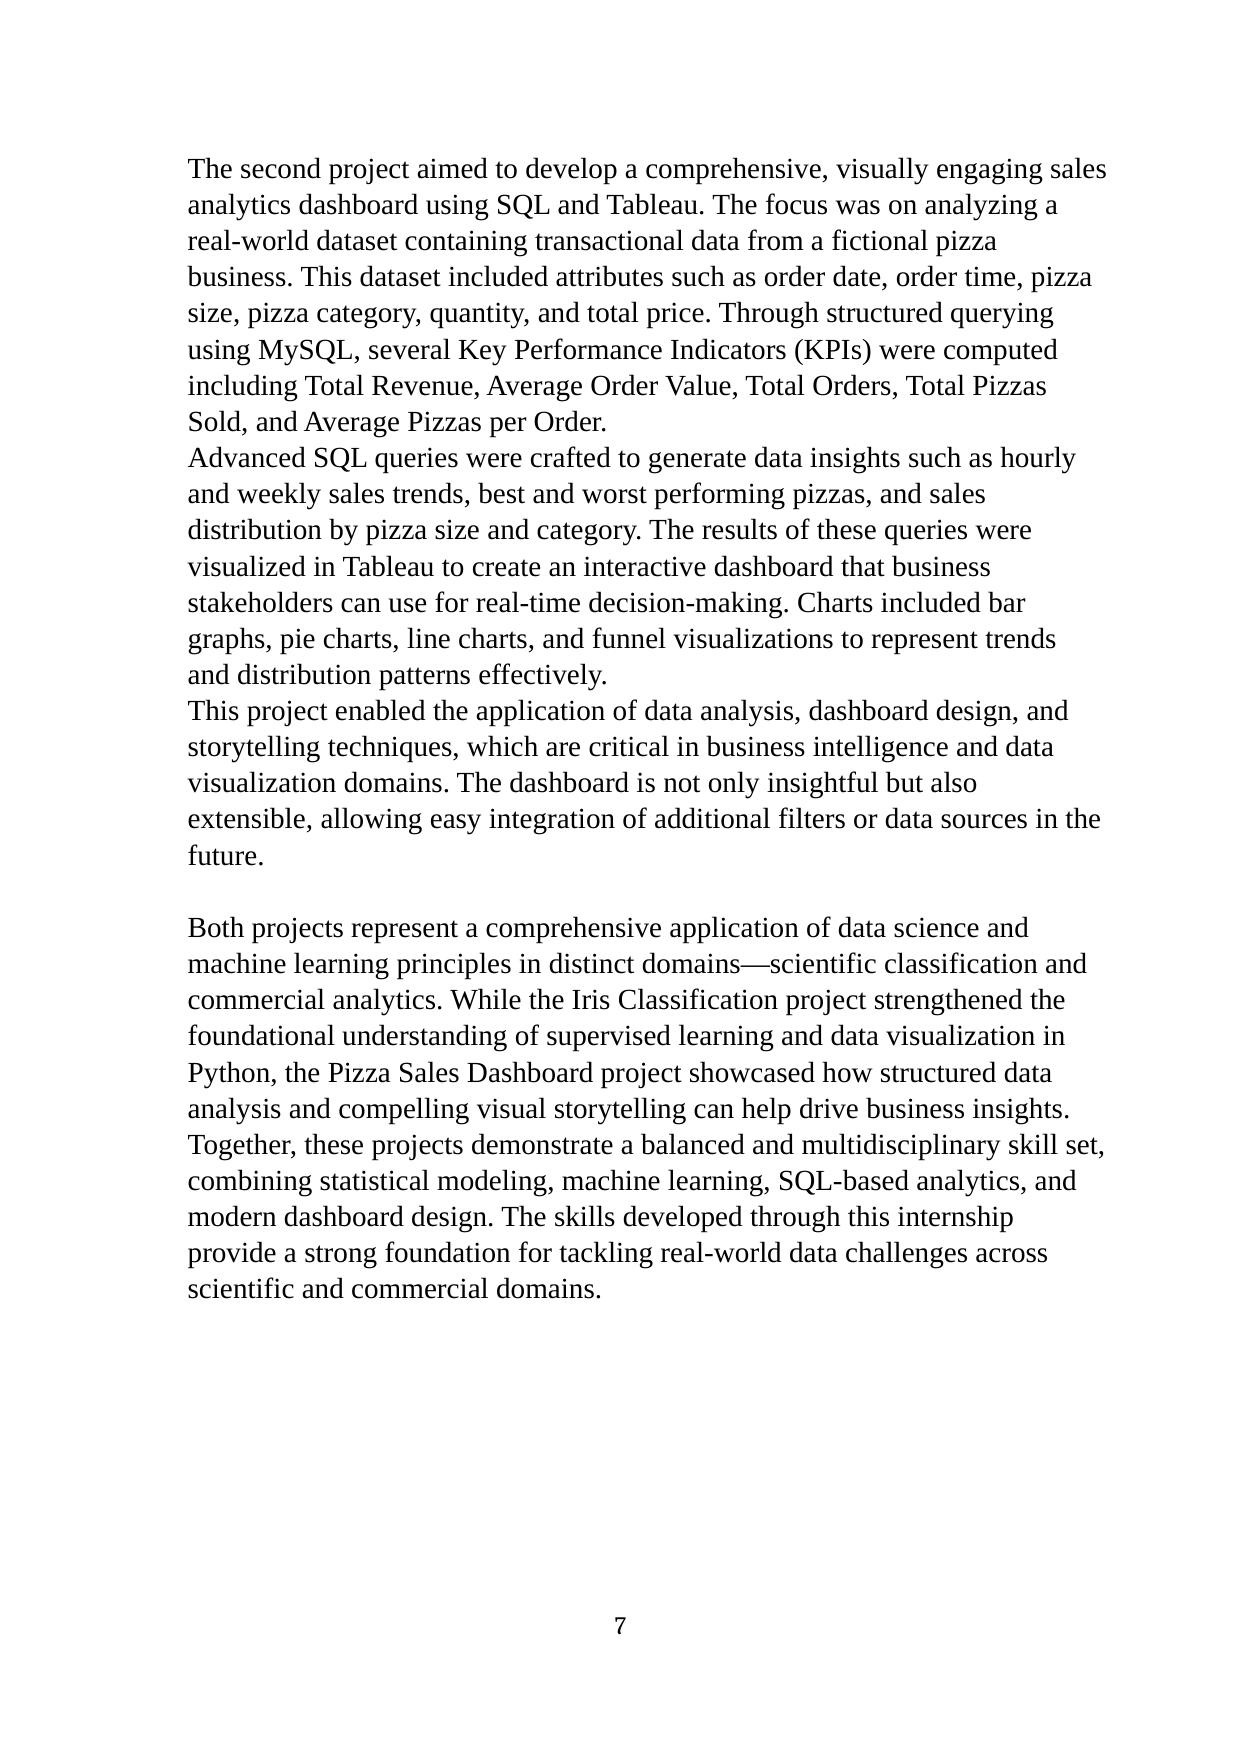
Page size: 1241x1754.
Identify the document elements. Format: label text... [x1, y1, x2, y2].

text This project enabled the application of data analysis, dashboard design, and storytelling techniques, which are critical in business intelligence and data visualization domains. The dashboard is not only insightful but also extensible, allowing easy integration of additional filters or data sources in the future. [187, 693, 1109, 871]
text The second project aimed to develop a comprehensive, visually engaging sales analytics dashboard using SQL and Tableau. The focus was on analyzing a real-world dataset containing transactional data from a fictional pizza business. This dataset included attributes such as order date, order time, pizza size, pizza category, quantity, and total price. Through structured querying using MySQL, several Key Performance Indicators (KPIs) were computed including Total Revenue, Average Order Value, Total Orders, Total Pizzas Sold, and Average Pizzas per Order. [187, 151, 1109, 438]
text Together, these projects demonstrate a balanced and multidisciplinary skill set, combining statistical modeling, machine learning, SQL-based analytics, and modern dashboard design. The skills developed through this internship provide a strong foundation for tackling real-world data challenges across scientific and commercial domains. [187, 1127, 1109, 1305]
text Advanced SQL queries were crafted to generate data insights such as hourly and weekly sales trends, best and worst performing pizzas, and sales distribution by pizza size and category. The results of these queries were visualized in Tableau to create an interactive dashboard that business stakeholders can use for real-time decision-making. Charts included bar graphs, pie charts, line charts, and funnel visualizations to represent trends and distribution patterns effectively. [187, 440, 1109, 691]
text Both projects represent a comprehensive application of data science and machine learning principles in distinct domains—scientific classification and commercial analytics. While the Iris Classification project strengthened the foundational understanding of supervised learning and data visualization in Python, the Pizza Sales Dashboard project showcased how structured data analysis and compelling visual storytelling can help drive business insights. [187, 910, 1109, 1124]
